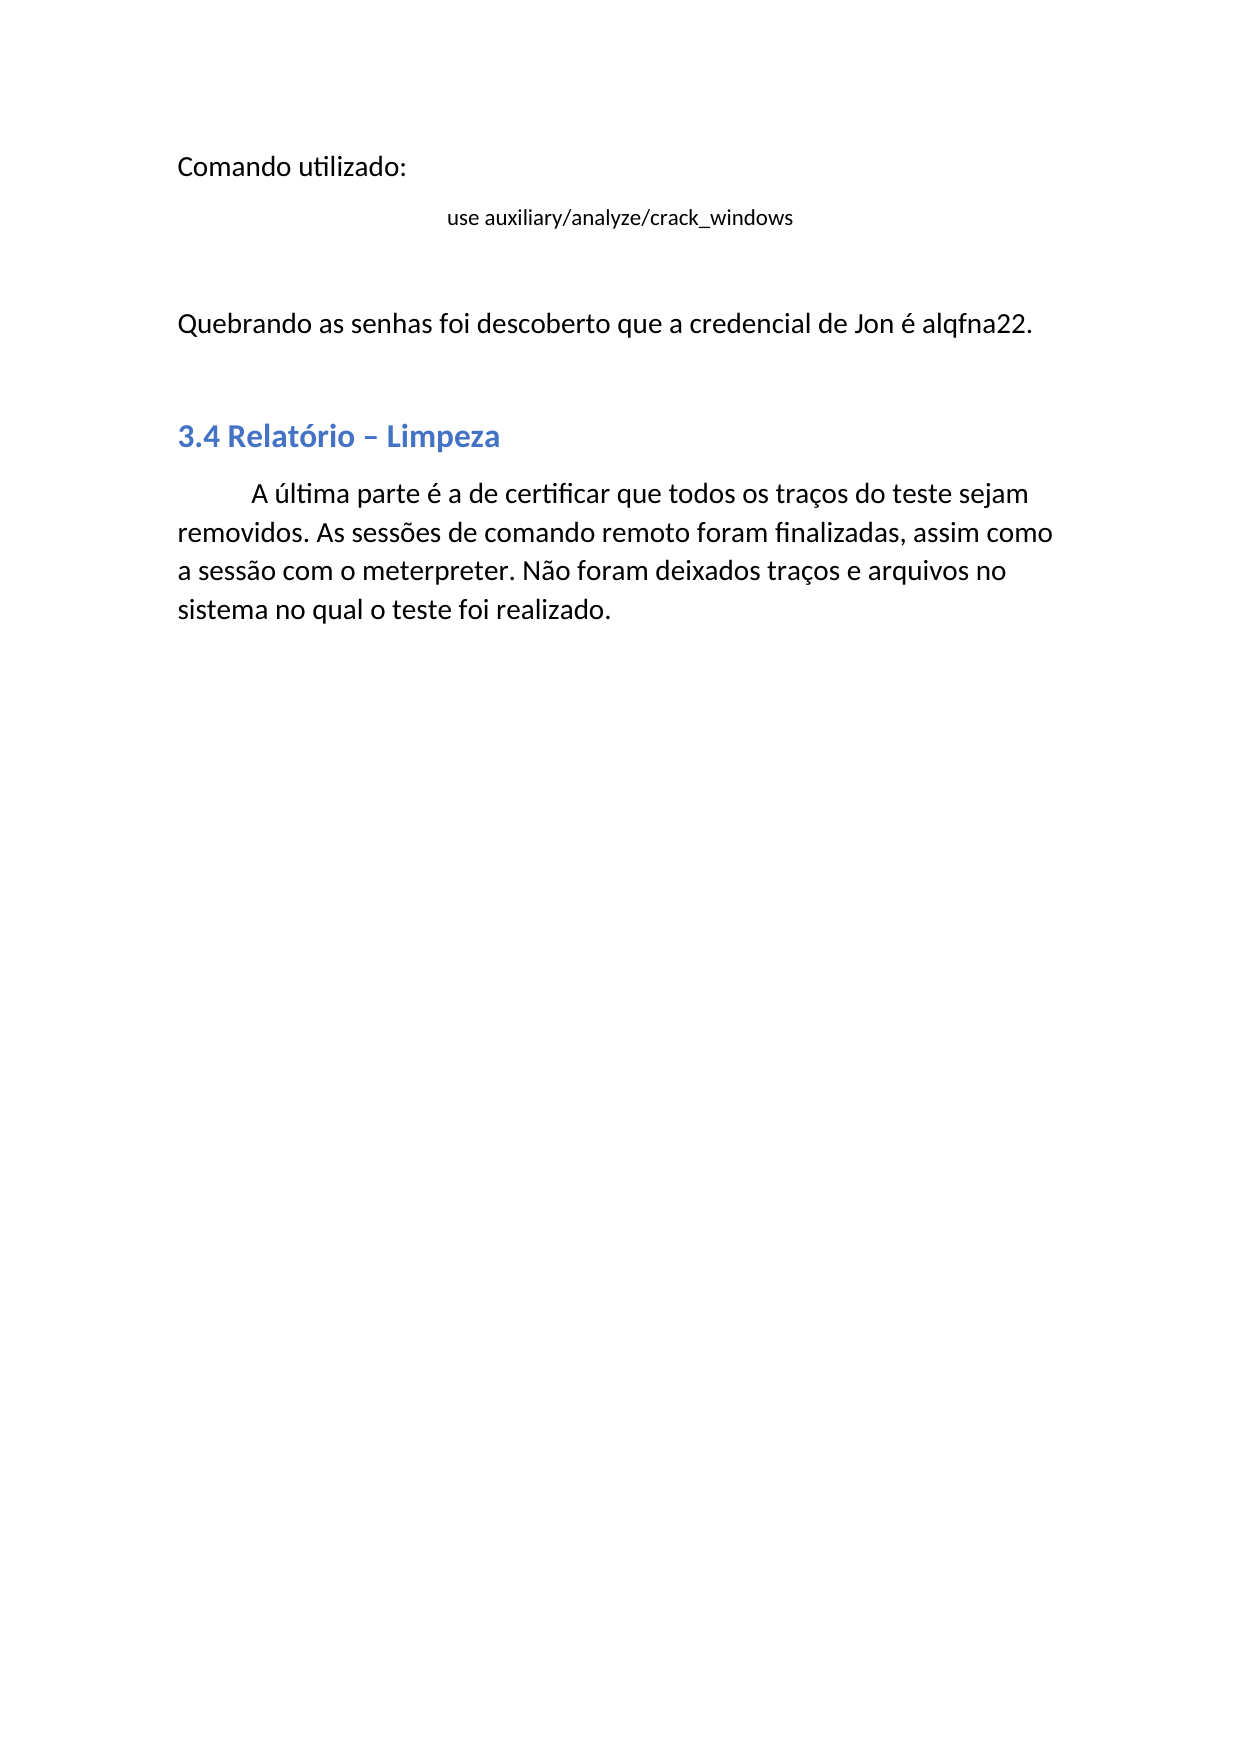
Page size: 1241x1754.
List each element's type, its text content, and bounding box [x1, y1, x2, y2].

text 3.4 Relatório – Limpeza [177, 415, 1063, 456]
text A última parte é a de certificar que todos os traços do teste sejam removidos. As sessões de comando remoto foram finalizadas, assim como a sessão com o meterpreter. Não foram deixados traços e arquivos no sistema no qual o teste foi realizado. [177, 476, 1063, 626]
text Comando utilizado: [177, 148, 1063, 183]
text Quebrando as senhas foi descoberto que a credencial de Jon é alqfna22. [177, 305, 1063, 340]
text use auxiliary/analyze/crack_windows [177, 203, 1063, 231]
